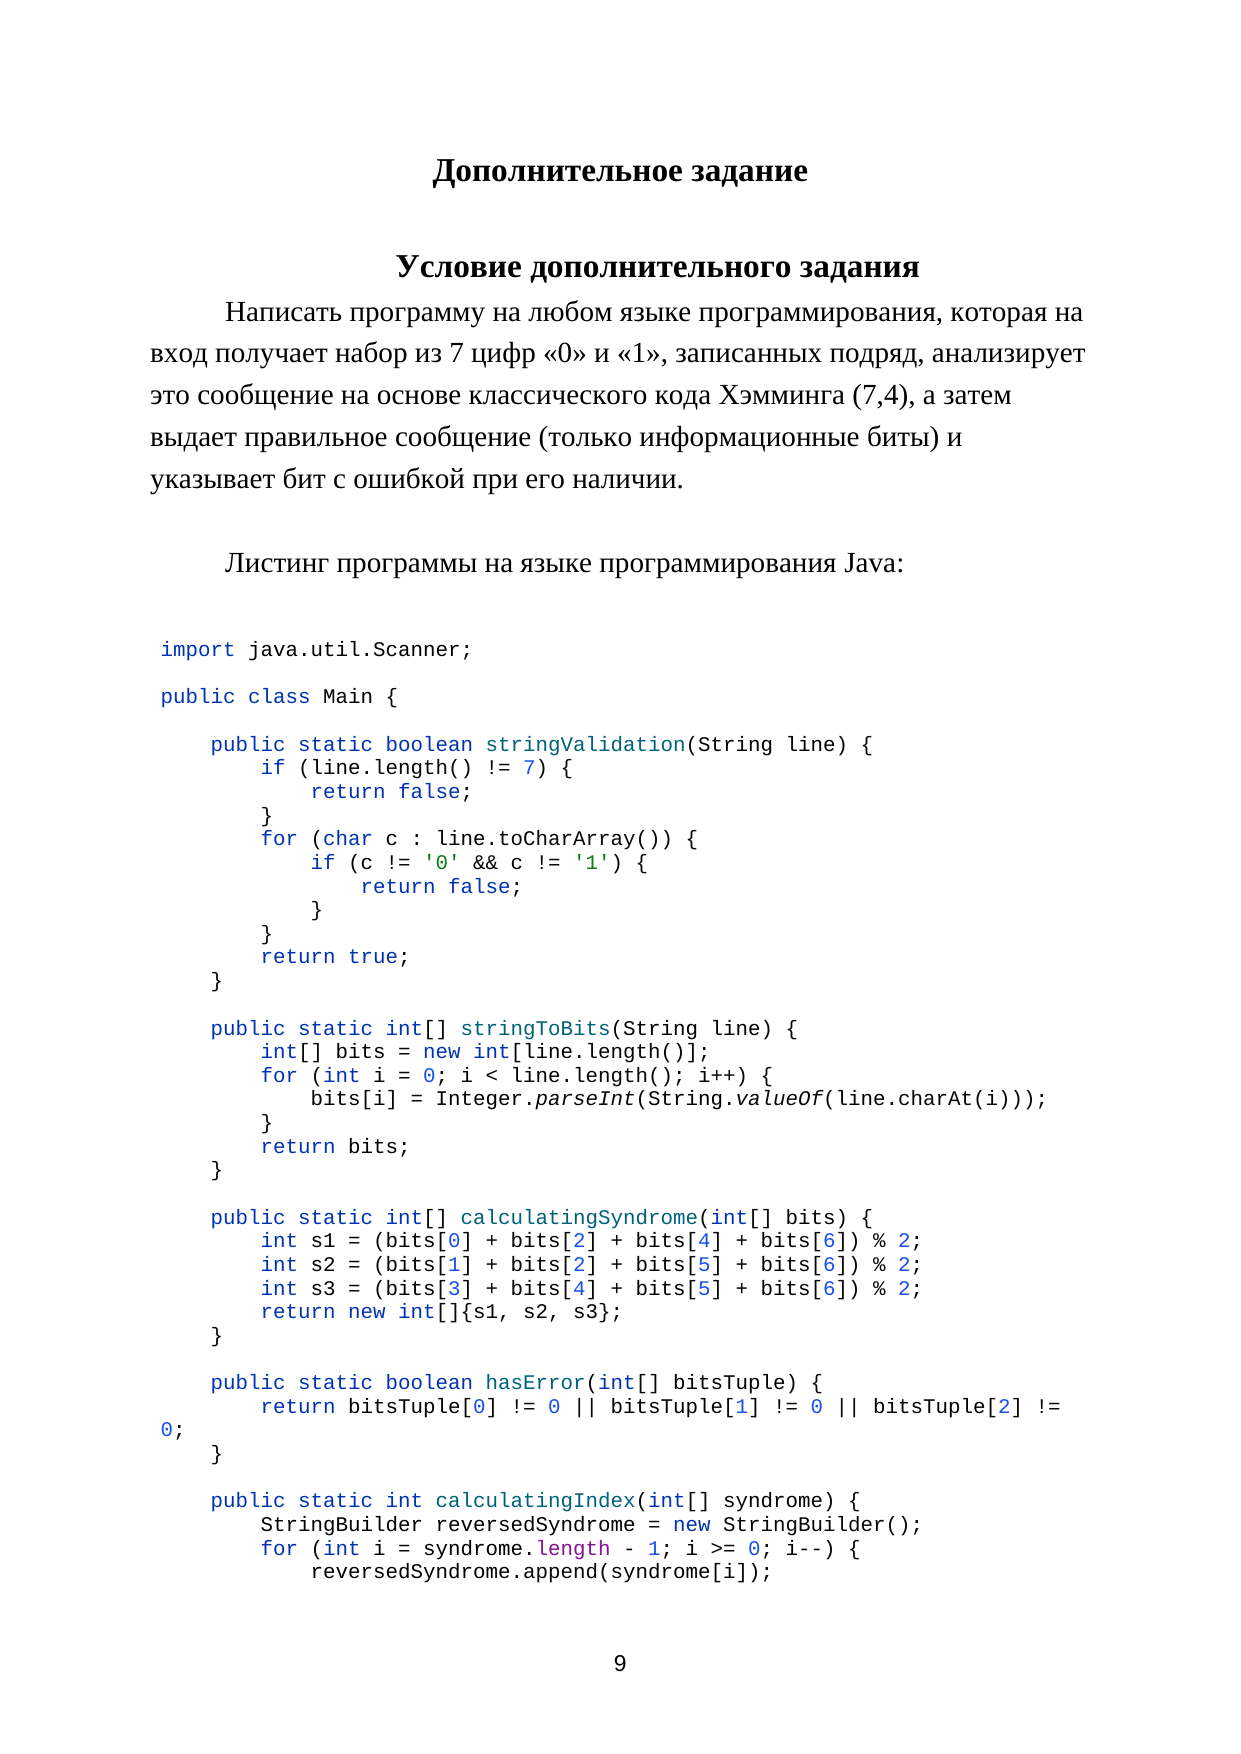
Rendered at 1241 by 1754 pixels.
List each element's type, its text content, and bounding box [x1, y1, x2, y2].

text Листинг программы на языке программирования Java: [150, 545, 1090, 578]
text Условие дополнительного задания [150, 246, 1090, 284]
text Написать программу на любом языке программирования, которая на вход получает набор из 7 цифр «0» и «1», записанных подряд, анализирует это сообщение на основе классического кода Хэмминга (7,4), а затем выдает правильное сообщение (только информационные биты) и указывает бит с ошибкой при его наличии. [150, 294, 1090, 495]
text Дополнительное задание [150, 150, 1090, 188]
